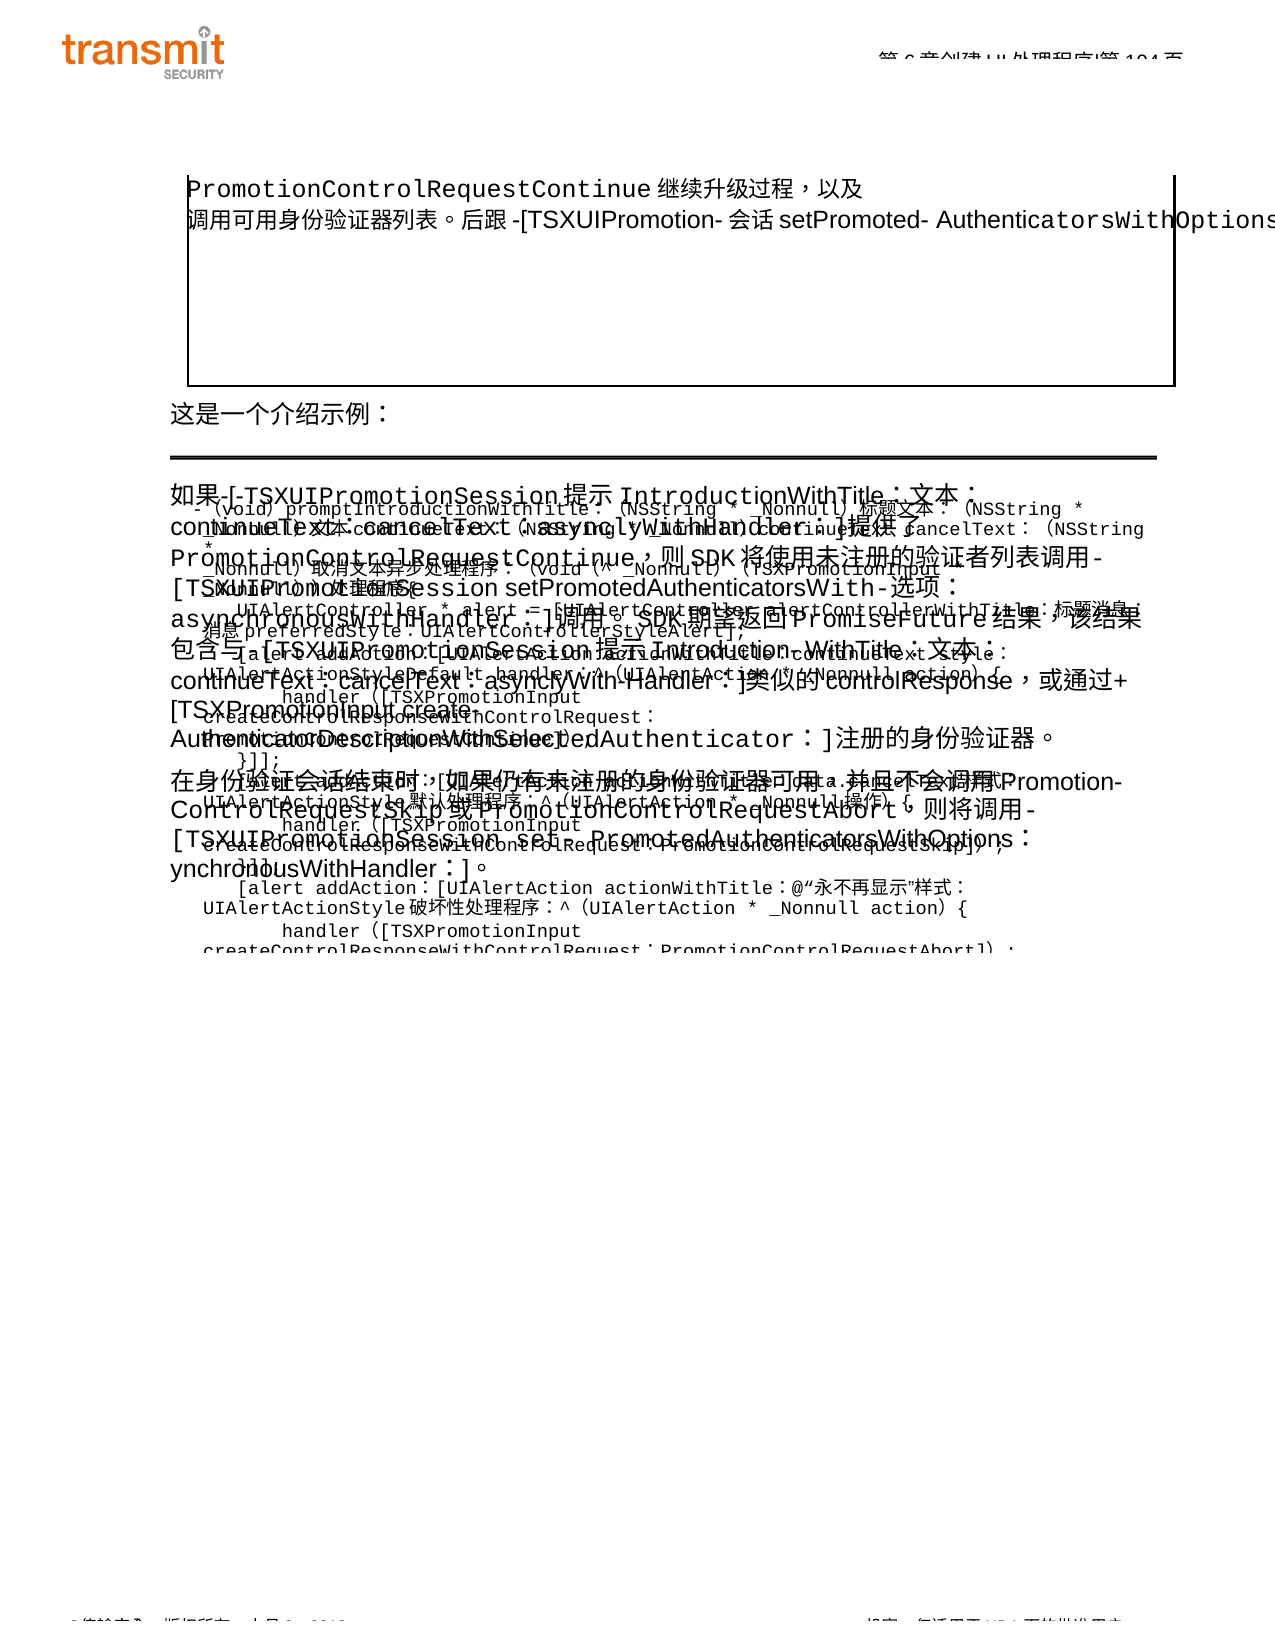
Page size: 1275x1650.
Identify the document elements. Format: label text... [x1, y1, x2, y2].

text 这是一个介绍示例： [170, 401, 1275, 429]
text 如果-[-TSXUIPromotionSession提示IntroductionWithTitle：文本：continueText：cancelText：asynclyWithHandler：]提供了PromotionControlRequestContinue，则SDK将使用未注册的验证者列表调用-[TSXUIPromotionSession setPromotedAuthenticatorsWith-选项：asynchronousWithHandler：]调用。 SDK期望返回PromiseFuture结果，该结果包含与-[TSXUIPromotionSession提示Introduction- WithTitle：文本：continueText：cancelText：asynclyWith-Handler：]类似的controlResponse，或通过+ [TSXPromotionInput create- AuthenticatorDescriptionWithSelectedAuthenticator：]注册的身份验证器。 [170, 481, 1151, 755]
text 在身份验证会话结束时，如果仍有未注册的身份验证器可用，并且不会调用Promotion-ControlRequestSkip或PromotionControlRequestAbort，则将调用-[TSXUIPromotionSession set- PromotedAuthenticatorsWithOptions：ynchronousWithHandler：]。 [170, 768, 1150, 883]
picture [59, 23, 228, 83]
